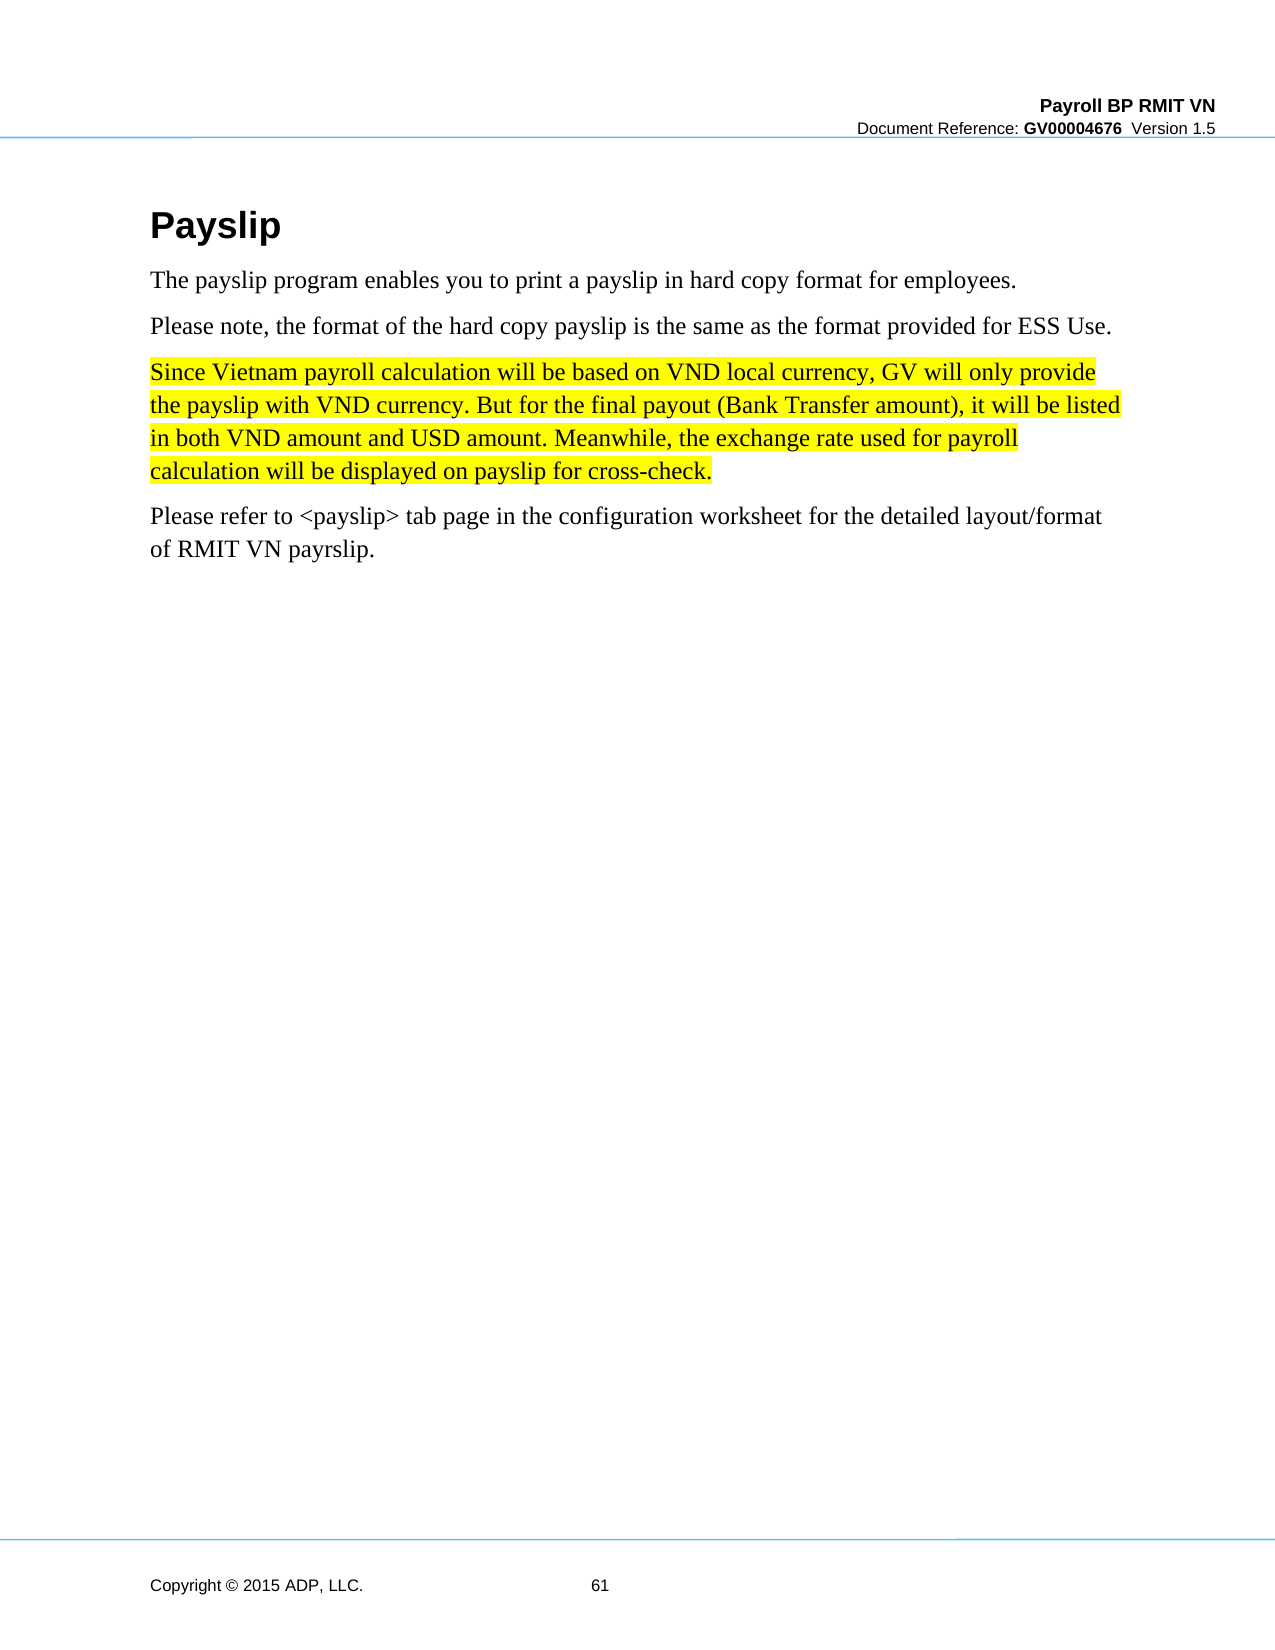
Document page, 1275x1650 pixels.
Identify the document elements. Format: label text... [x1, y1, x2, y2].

text The payslip program enables you to print a payslip in hard copy format for employees. [150, 266, 1125, 294]
text Please refer to <payslip> tab page in the configuration worksheet for the detailed layout/format of RMIT VN payrslip. [150, 501, 1125, 563]
subtitle Payslip [150, 203, 1125, 247]
text Please note, the format of the hard copy payslip is the same as the format provided for ESS Use. [150, 311, 1125, 340]
text Since Vietnam payroll calculation will be based on VND local currency, GV will only provide the payslip with VND currency. But for the final payout (Bank Transfer amount), it will be listed in both VND amount and USD amount. Meanwhile, the exchange rate used for payroll calculation will be displayed on payslip for cross-check. [150, 357, 1125, 484]
